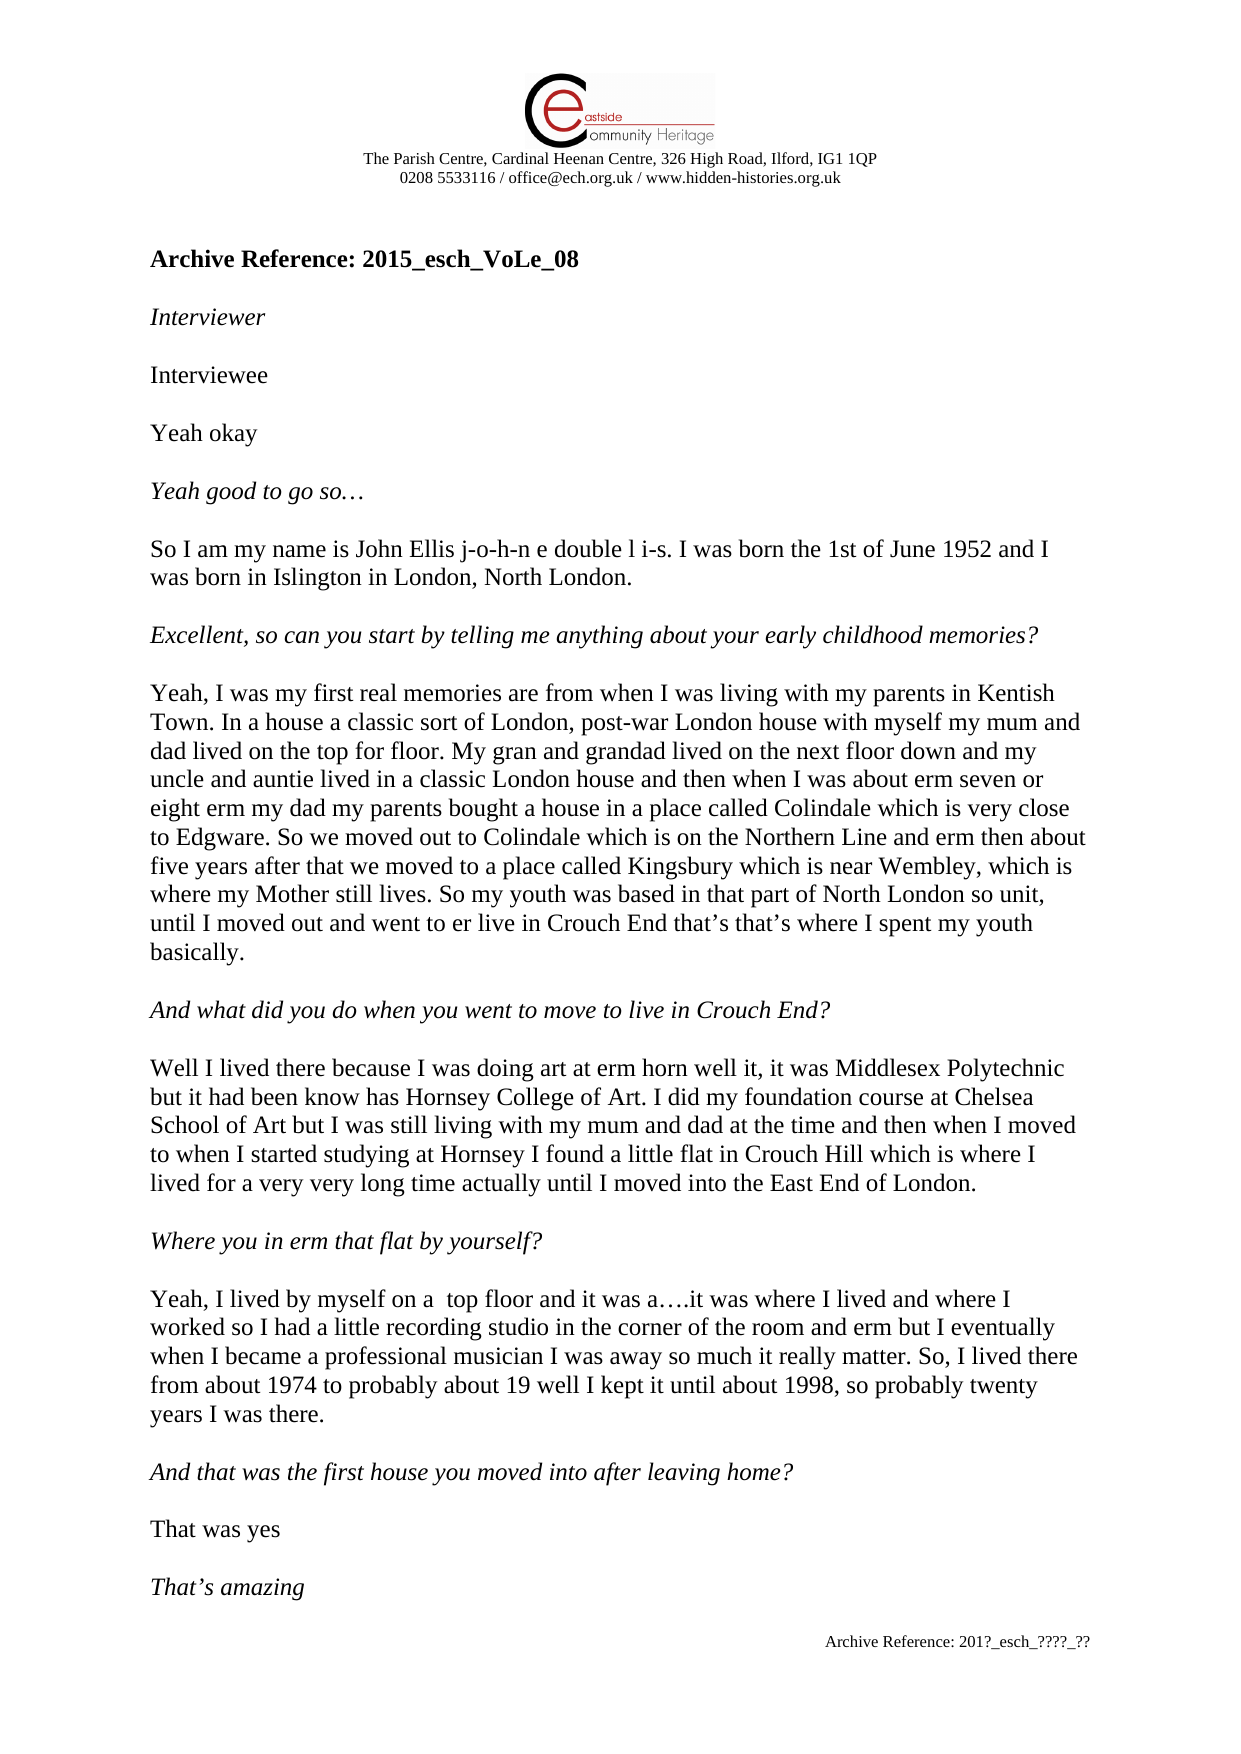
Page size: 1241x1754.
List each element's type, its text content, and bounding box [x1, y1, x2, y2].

text Excellent, so can you start by telling me anything about your early childhood memories? [150, 620, 1090, 649]
text So I am my name is John Ellis j-o-h-n e double l i-s. I was born the 1st of June 1952 and I was born in Islington in London, North London. [150, 534, 1090, 591]
text That was yes [150, 1514, 1090, 1543]
text Interviewer [150, 302, 1090, 331]
text Yeah good to go so… [150, 476, 1090, 504]
text And what did you do when you went to move to live in Crouch End? [150, 995, 1090, 1024]
text Yeah okay [150, 418, 1090, 447]
picture [524, 73, 716, 149]
text Yeah, I was my first real memories are from when I was living with my parents in Kentish Town. In a house a classic sort of London, post-war London house with myself my mum and dad lived on the top for floor. My gran and grandad lived on the next floor down and my uncle and auntie lived in a classic London house and then when I was about erm seven or eight erm my dad my parents bought a house in a place called Colindale which is very close to Edgware. So we moved out to Colindale which is on the Northern Line and erm then about five years after that we moved to a place called Kingsbury which is near Wembley, which is where my Mother still lives. So my youth was based in that part of North London so unit, until I moved out and went to er live in Crouch End that’s that’s where I spent my youth basically. [150, 678, 1090, 966]
text And that was the first house you moved into after leaving home? [150, 1457, 1090, 1485]
text Archive Reference: 2015_esch_VoLe_08 [150, 244, 1090, 273]
text Interviewee [150, 360, 1090, 389]
text Yeah, I lived by myself on a top floor and it was a….it was where I lived and where I worked so I had a little recording studio in the corner of the room and erm but I eventually when I became a professional musician I was away so much it really matter. So, I lived there from about 1974 to probably about 19 well I kept it until about 1998, so probably twenty years I was there. [150, 1284, 1090, 1427]
text That’s amazing [150, 1572, 1090, 1601]
text Where you in erm that flat by yourself? [150, 1226, 1090, 1254]
text Well I lived there because I was doing art at erm horn well it, it was Middlesex Polytechnic but it had been know has Hornsey College of Art. I did my foundation course at Chelsea School of Art but I was still living with my mum and dad at the time and then when I moved to when I started studying at Hornsey I found a little flat in Crouch Hill which is where I lived for a very very long time actually until I moved into the East End of London. [150, 1053, 1090, 1197]
